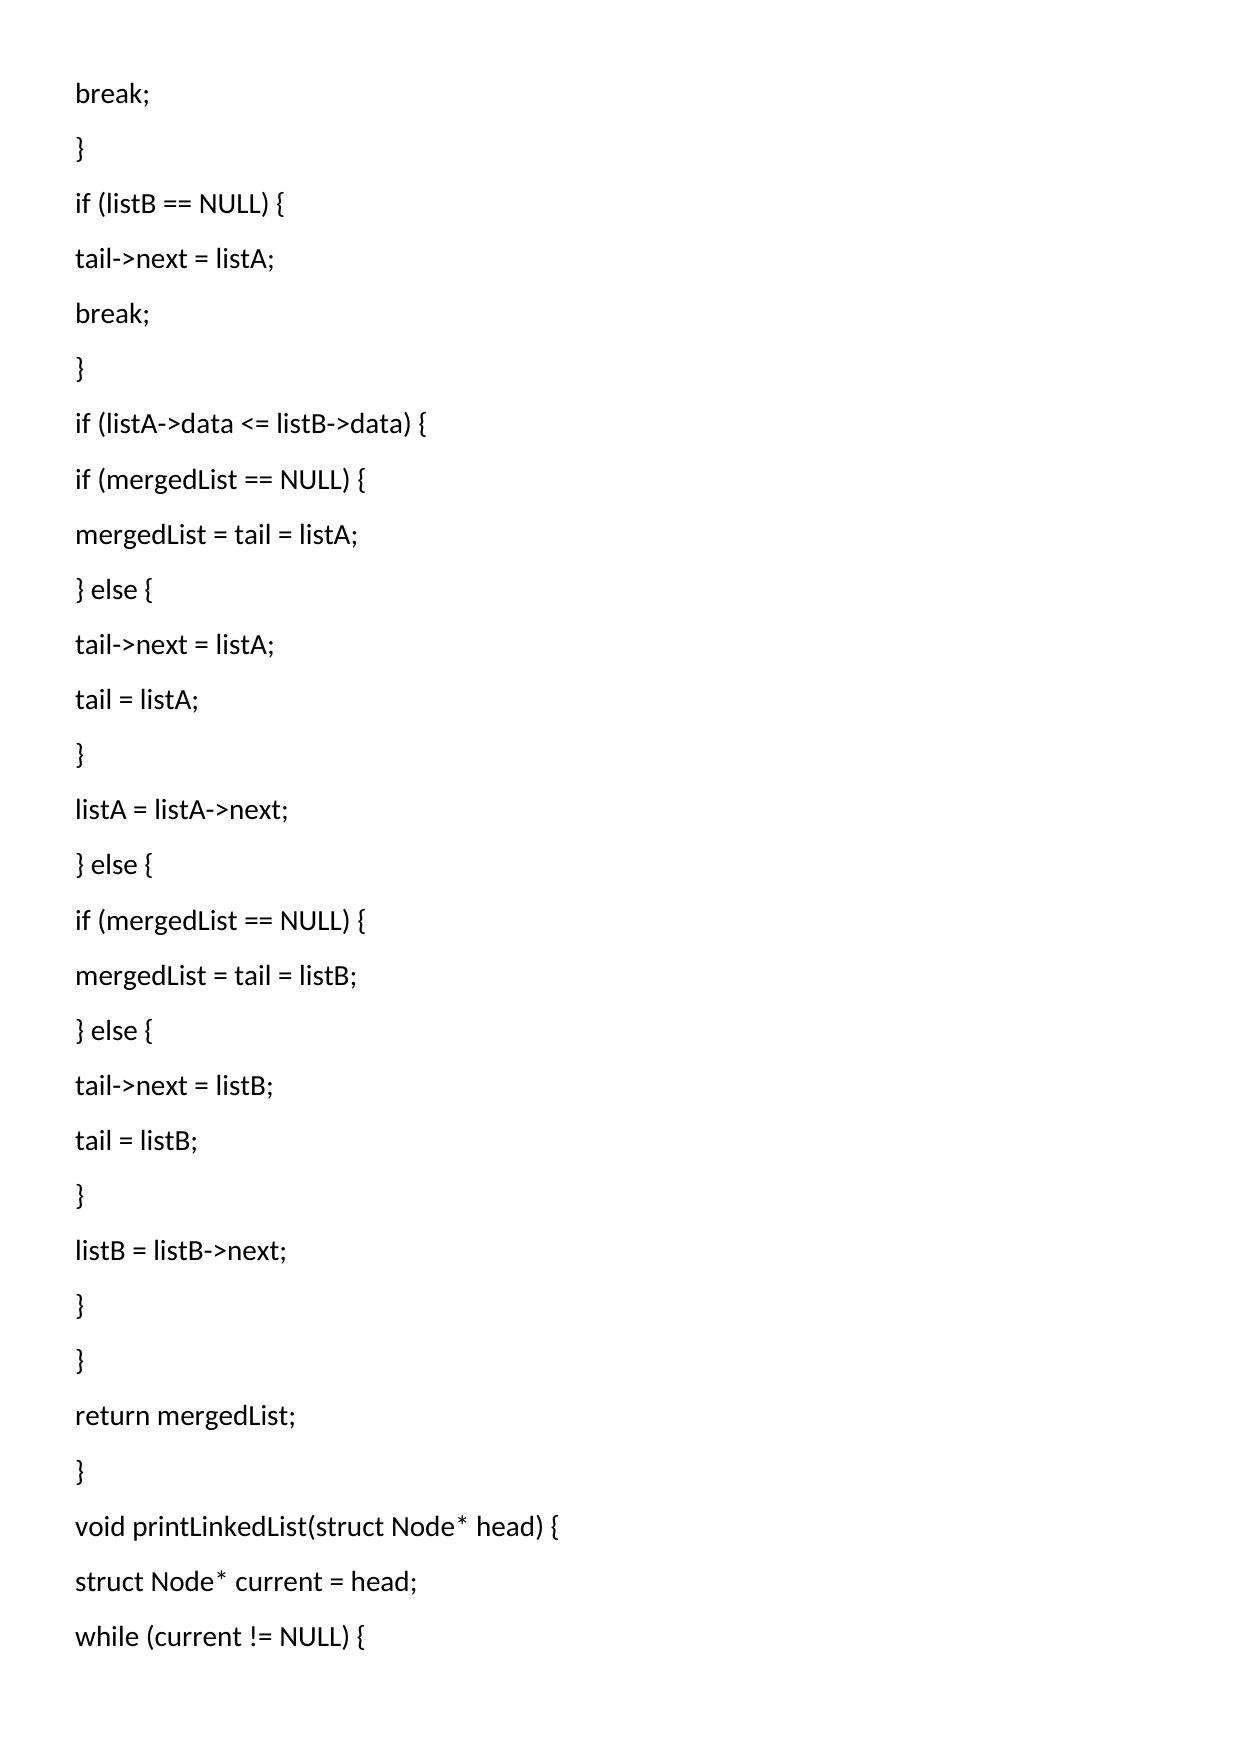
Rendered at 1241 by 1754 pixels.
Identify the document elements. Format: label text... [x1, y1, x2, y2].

text void printLinkedList(struct Node* head) { [75, 1508, 1165, 1543]
text } [75, 1287, 1165, 1323]
text } [75, 736, 1165, 772]
text } [75, 1177, 1165, 1213]
text return mergedList; [75, 1397, 1165, 1433]
text tail->next = listA; [75, 626, 1165, 662]
text listA = listA->next; [75, 791, 1165, 827]
text mergedList = tail = listB; [75, 957, 1165, 992]
text listB = listB->next; [75, 1232, 1165, 1268]
text } [75, 1342, 1165, 1378]
text tail->next = listB; [75, 1067, 1165, 1102]
text } [75, 351, 1165, 386]
text tail = listB; [75, 1122, 1165, 1158]
text if (listA->data <= listB->data) { [75, 406, 1165, 441]
text } else { [75, 1012, 1165, 1047]
text tail = listA; [75, 681, 1165, 717]
text break; [75, 295, 1165, 331]
text if (mergedList == NULL) { [75, 902, 1165, 937]
text } [75, 1453, 1165, 1488]
text tail->next = listA; [75, 240, 1165, 276]
text } else { [75, 846, 1165, 882]
text mergedList = tail = listA; [75, 516, 1165, 551]
text while (current != NULL) { [75, 1618, 1165, 1653]
text } [75, 130, 1165, 166]
text struct Node* current = head; [75, 1563, 1165, 1598]
text break; [75, 75, 1165, 111]
text if (listB == NULL) { [75, 185, 1165, 221]
text } else { [75, 571, 1165, 607]
text if (mergedList == NULL) { [75, 461, 1165, 496]
